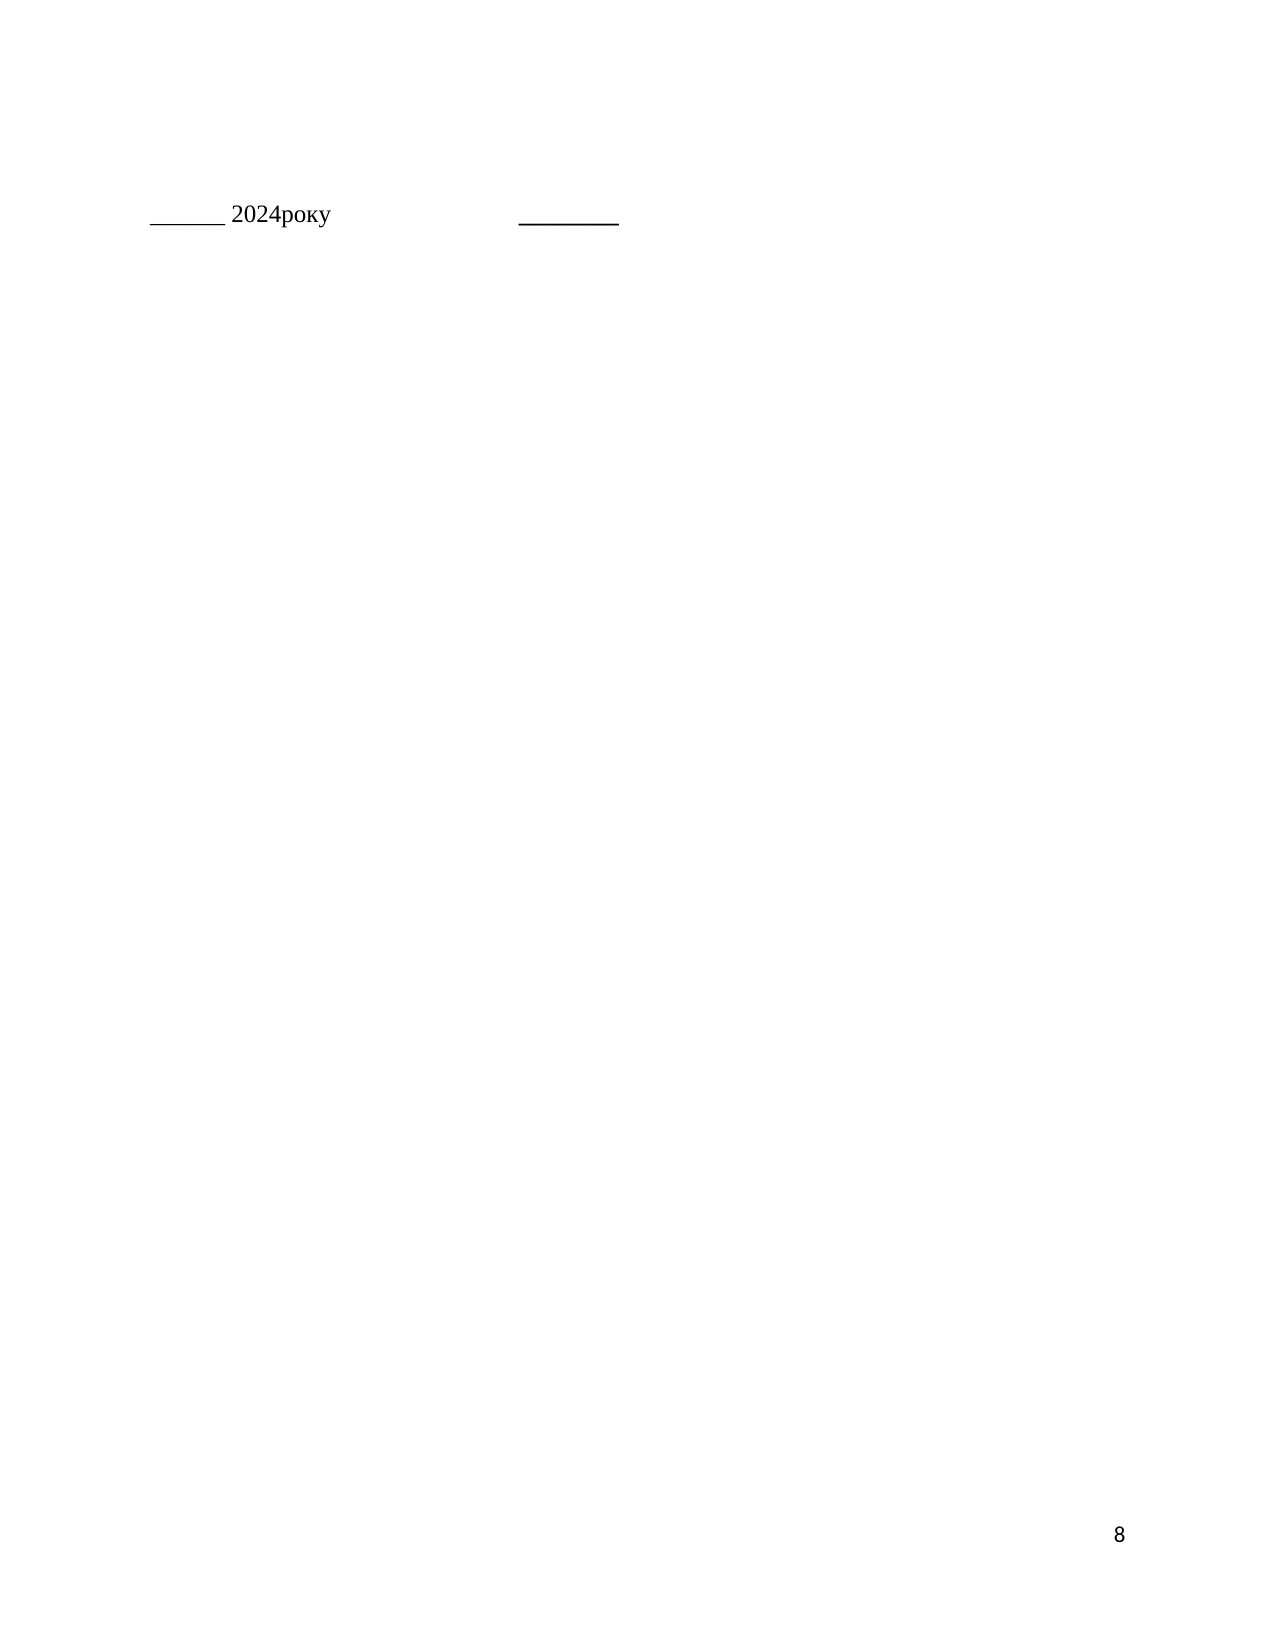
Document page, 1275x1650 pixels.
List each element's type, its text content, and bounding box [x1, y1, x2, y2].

text ______ 2024року ________ [150, 199, 1125, 228]
